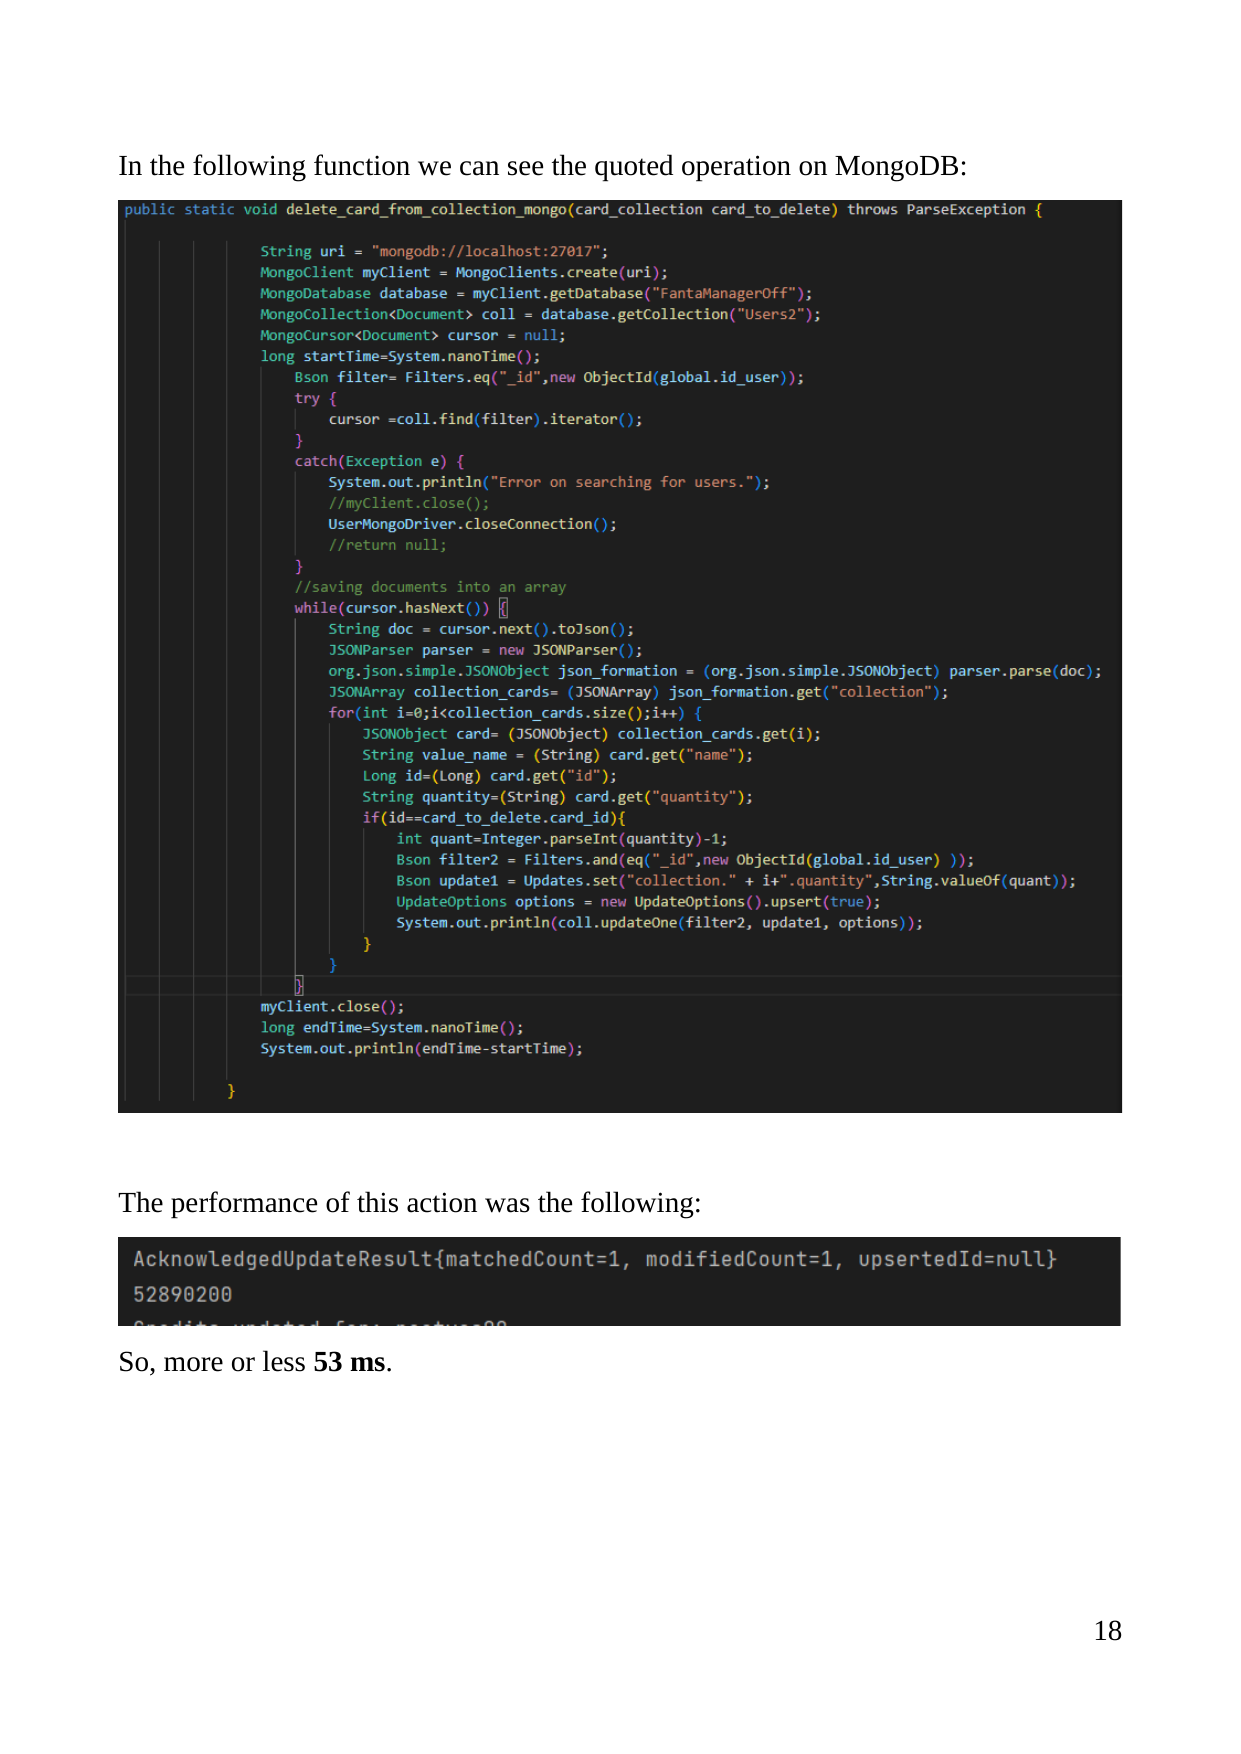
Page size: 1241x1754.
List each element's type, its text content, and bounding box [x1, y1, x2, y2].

picture [118, 1237, 1121, 1326]
picture [118, 200, 1123, 1113]
text So, more or less 53 ms. [118, 1344, 1122, 1378]
text In the following function we can see the quoted operation on MongoDB: [118, 148, 1122, 181]
text The performance of this action was the following: [118, 1185, 1122, 1218]
